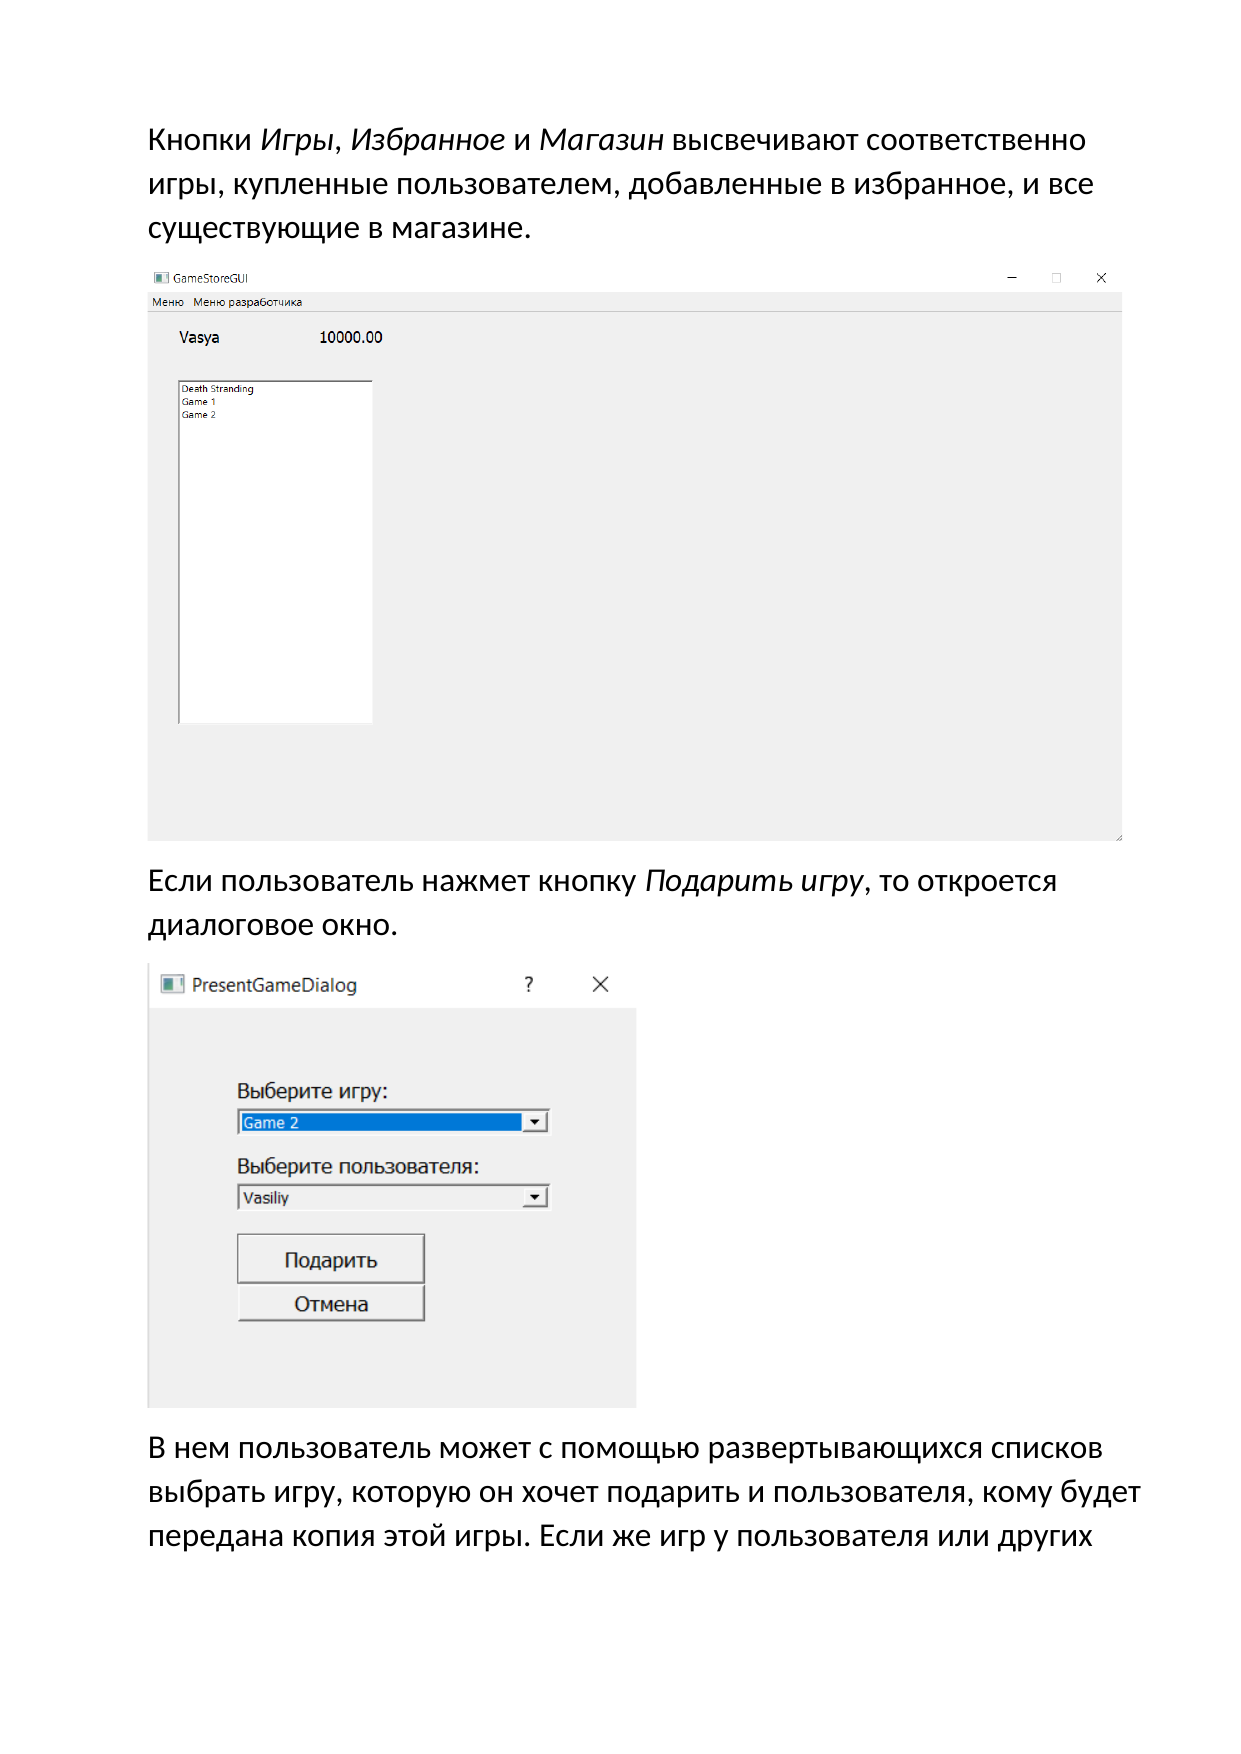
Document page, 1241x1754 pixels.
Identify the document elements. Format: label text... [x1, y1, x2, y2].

text Если пользователь нажмет кнопку Подарить игру, то откроется диалоговое окно. [148, 859, 1152, 944]
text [148, 1426, 1152, 1555]
picture [147, 266, 1123, 841]
picture [147, 963, 637, 1408]
text Кнопки Игры, Избранное и Магазин высвечивают соответственно игры, купленные пользователем, добавленные в избранное, и все существующие в магазине. [148, 118, 1152, 247]
